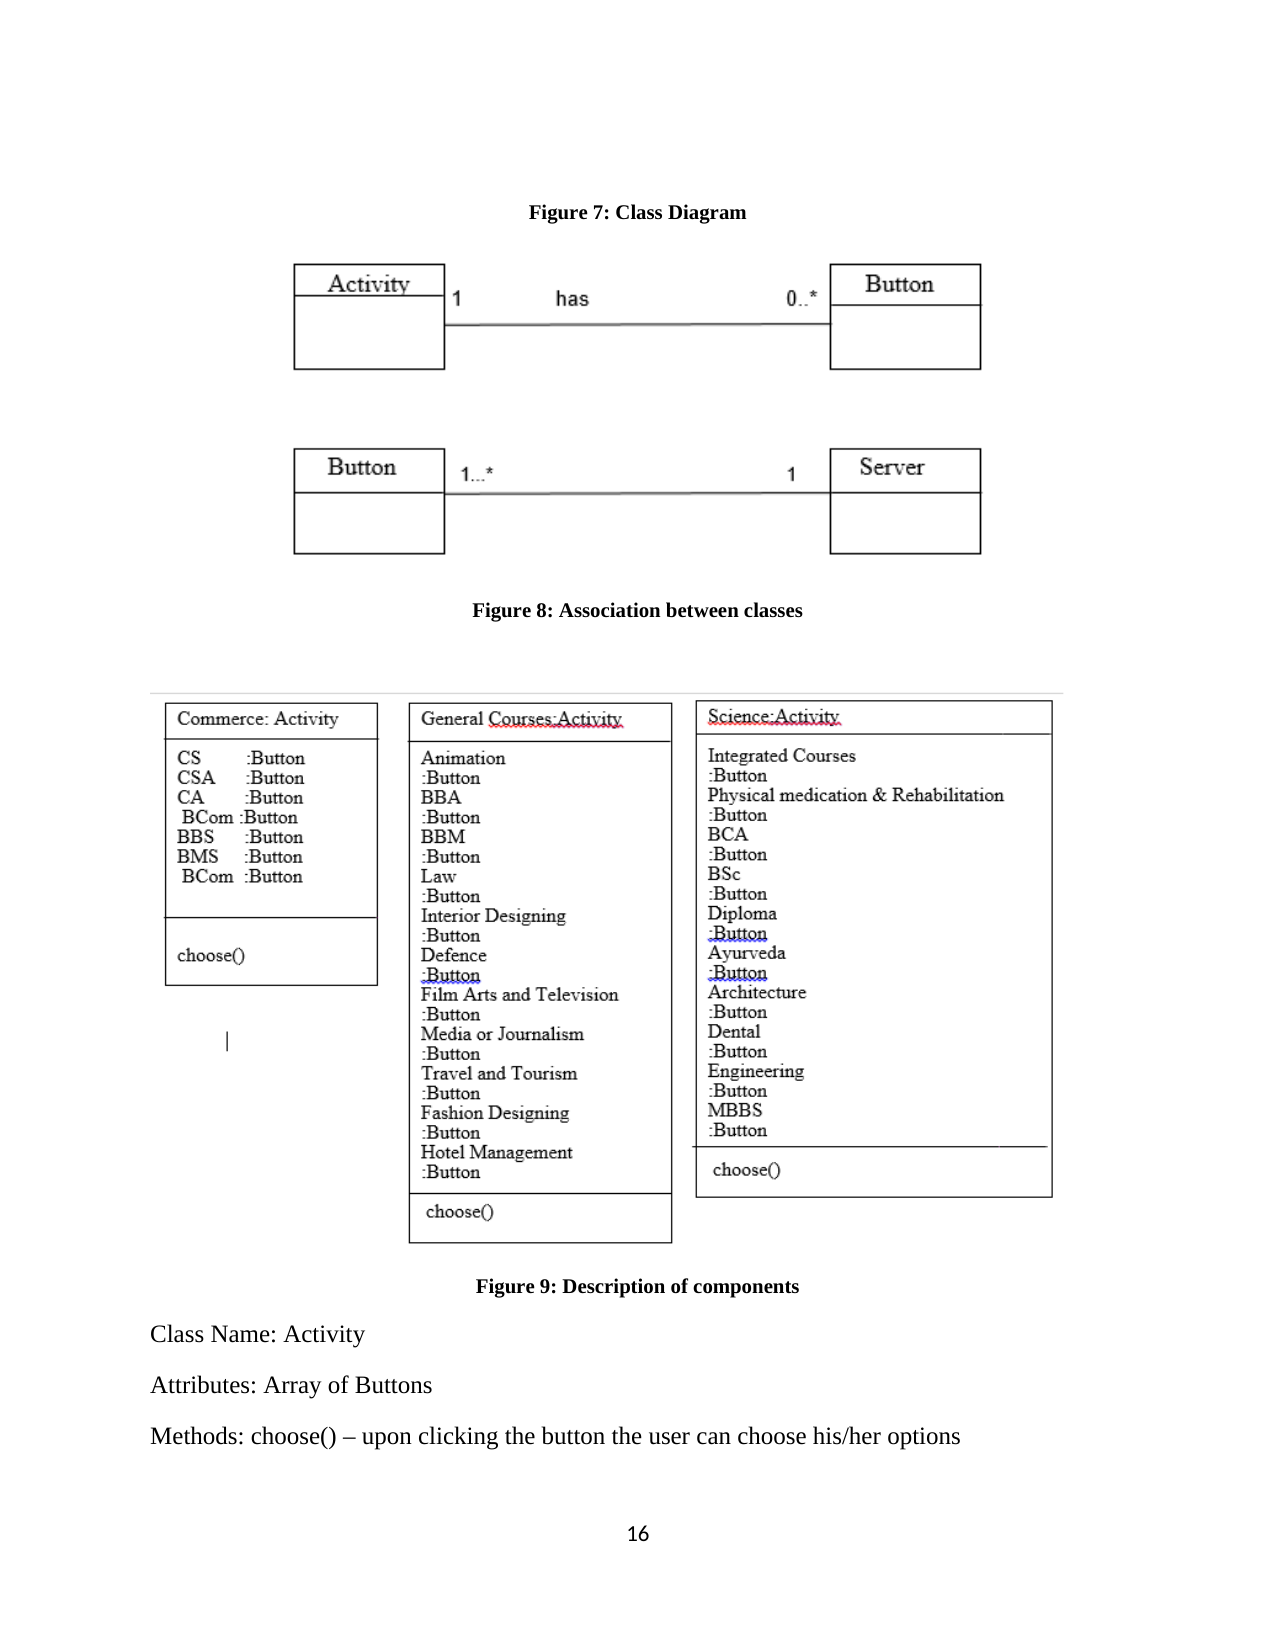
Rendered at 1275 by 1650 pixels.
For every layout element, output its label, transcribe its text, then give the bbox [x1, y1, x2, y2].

text Figure 9: Description of components [150, 1273, 1125, 1298]
picture [269, 246, 1005, 576]
text Figure 8: Association between classes [150, 598, 1125, 622]
text Class Name: Activity [150, 1319, 1125, 1348]
text Attributes: Array of Buttons [150, 1371, 1125, 1399]
text Figure 7: Class Diagram [150, 200, 1125, 224]
text Methods: choose() – upon clicking the button the user can choose his/her options [150, 1421, 1125, 1450]
picture [150, 692, 1064, 1252]
